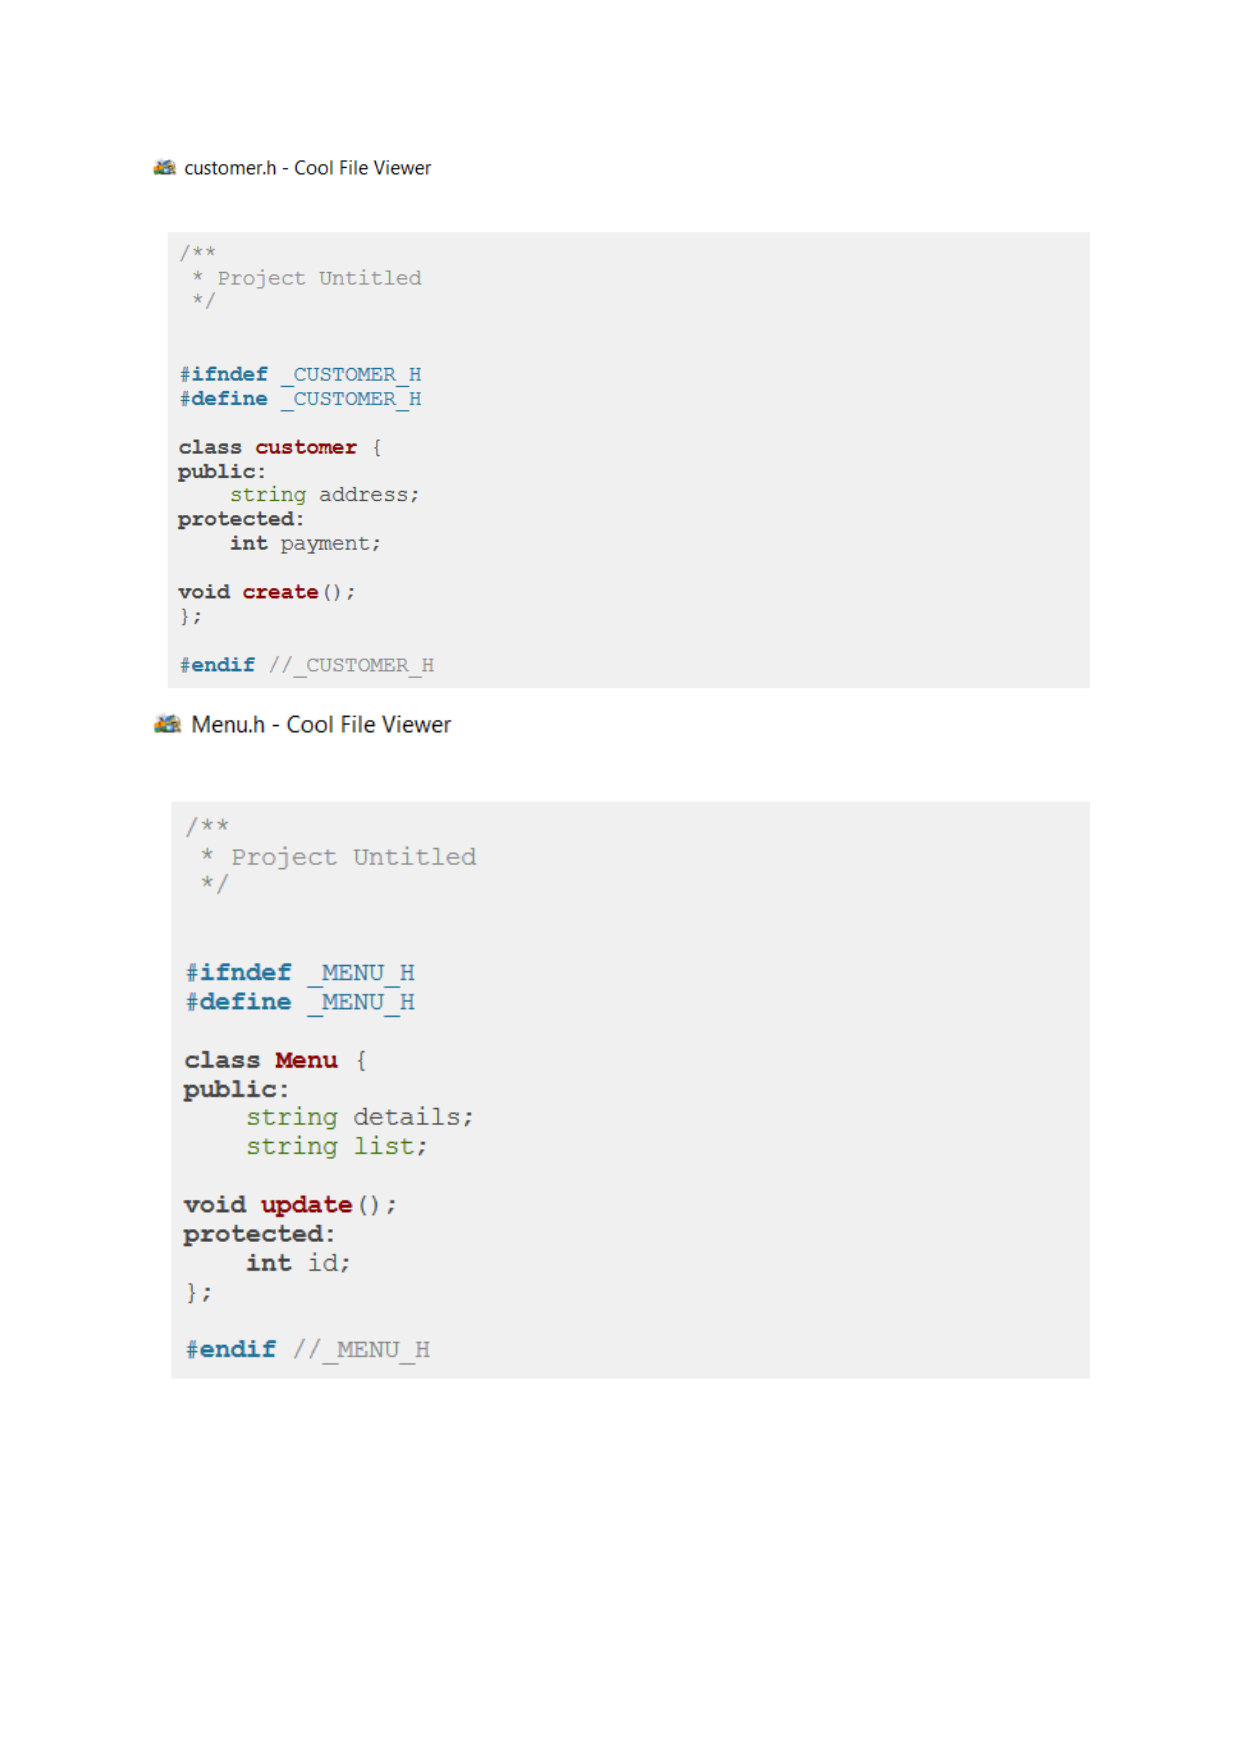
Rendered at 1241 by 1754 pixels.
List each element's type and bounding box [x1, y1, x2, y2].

picture [150, 702, 1091, 1385]
picture [150, 150, 1091, 701]
